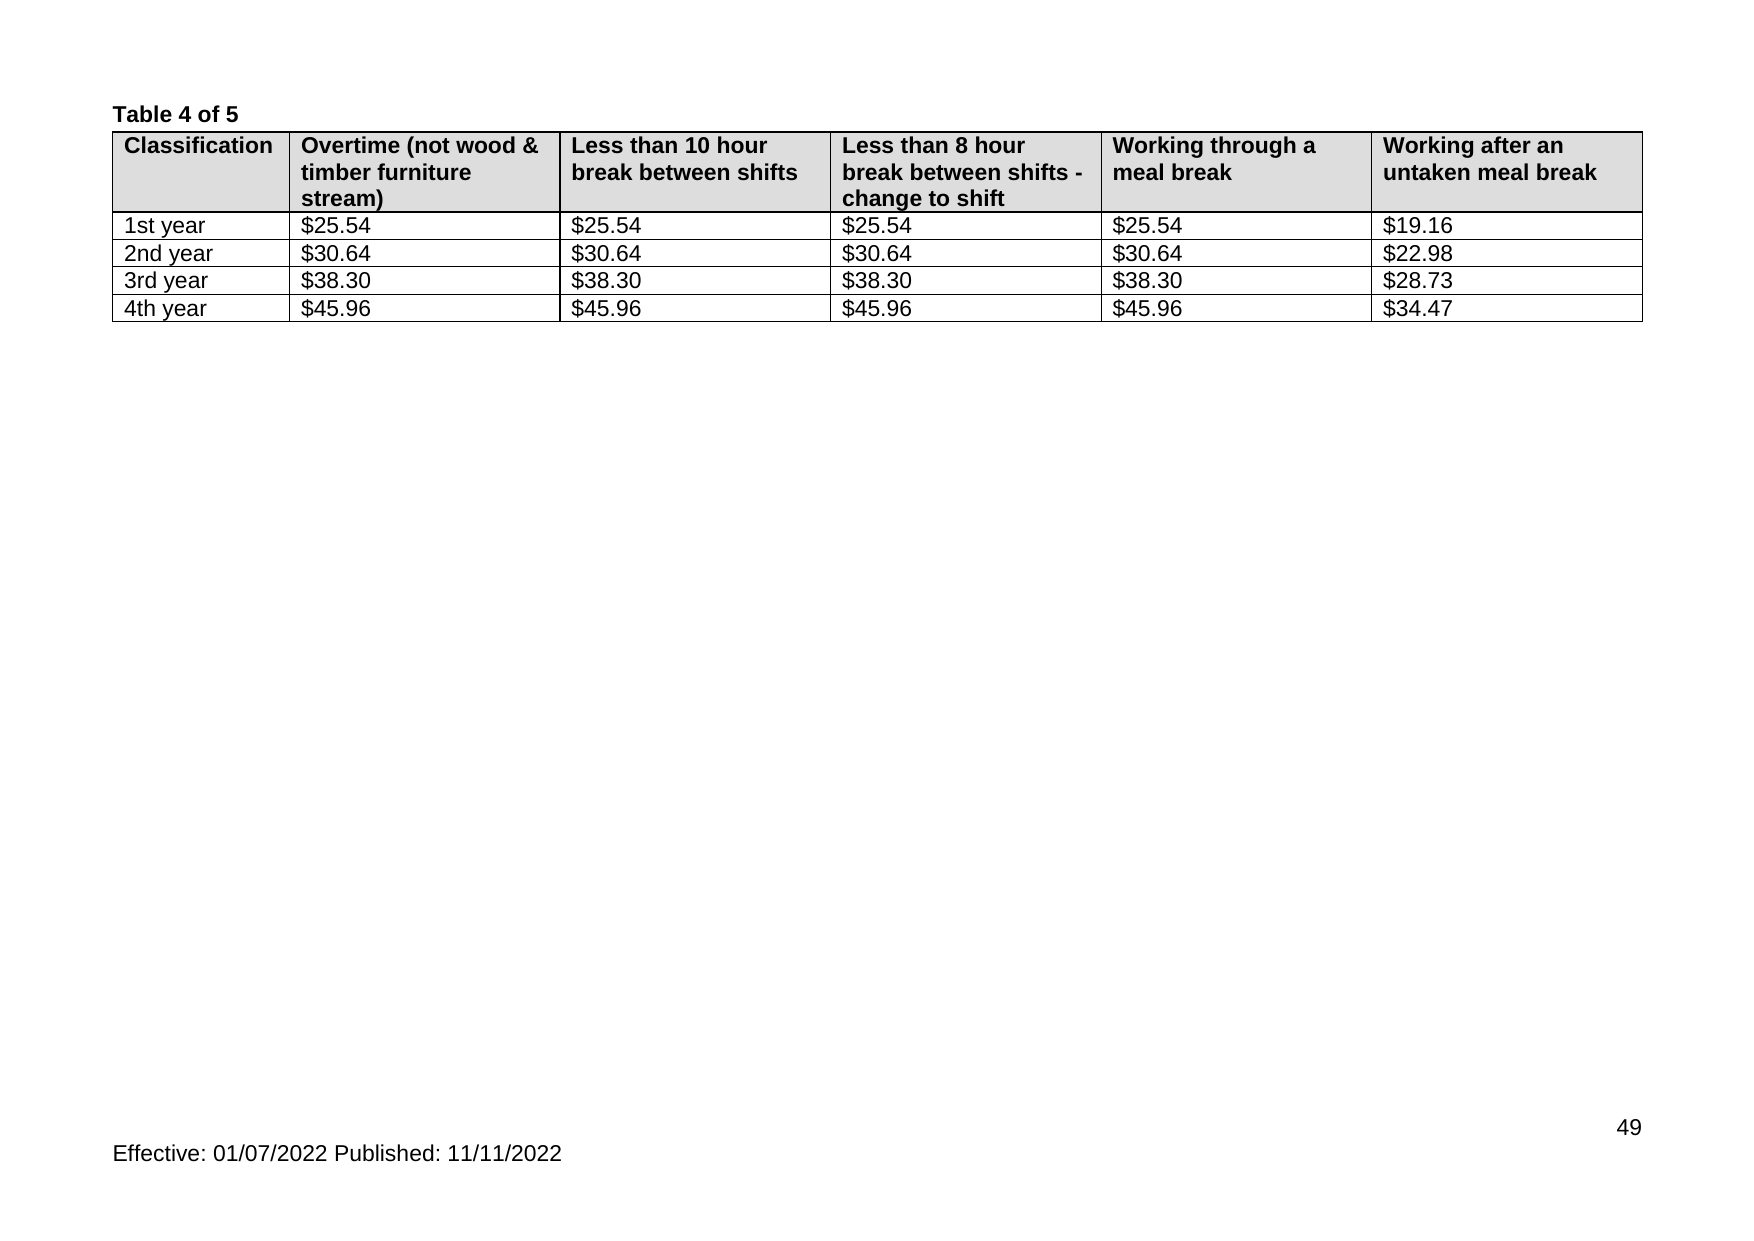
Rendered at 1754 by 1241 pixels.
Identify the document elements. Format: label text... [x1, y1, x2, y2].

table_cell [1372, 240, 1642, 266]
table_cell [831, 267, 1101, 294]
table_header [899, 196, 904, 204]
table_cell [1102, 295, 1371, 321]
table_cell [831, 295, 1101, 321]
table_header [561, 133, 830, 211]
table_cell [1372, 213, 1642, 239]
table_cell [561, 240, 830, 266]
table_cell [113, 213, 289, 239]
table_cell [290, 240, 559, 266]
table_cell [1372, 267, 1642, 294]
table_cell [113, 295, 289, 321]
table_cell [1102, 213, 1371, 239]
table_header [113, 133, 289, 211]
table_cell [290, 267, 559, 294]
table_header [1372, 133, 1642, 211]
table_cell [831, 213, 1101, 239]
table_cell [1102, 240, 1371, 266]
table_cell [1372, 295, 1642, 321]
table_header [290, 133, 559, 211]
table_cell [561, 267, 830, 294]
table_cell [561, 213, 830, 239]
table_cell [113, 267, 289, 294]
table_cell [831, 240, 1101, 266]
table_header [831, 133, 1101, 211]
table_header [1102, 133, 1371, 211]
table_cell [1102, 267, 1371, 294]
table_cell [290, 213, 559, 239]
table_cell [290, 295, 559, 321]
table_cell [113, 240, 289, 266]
text Table 4 of 5 [112, 101, 1642, 127]
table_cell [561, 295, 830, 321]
